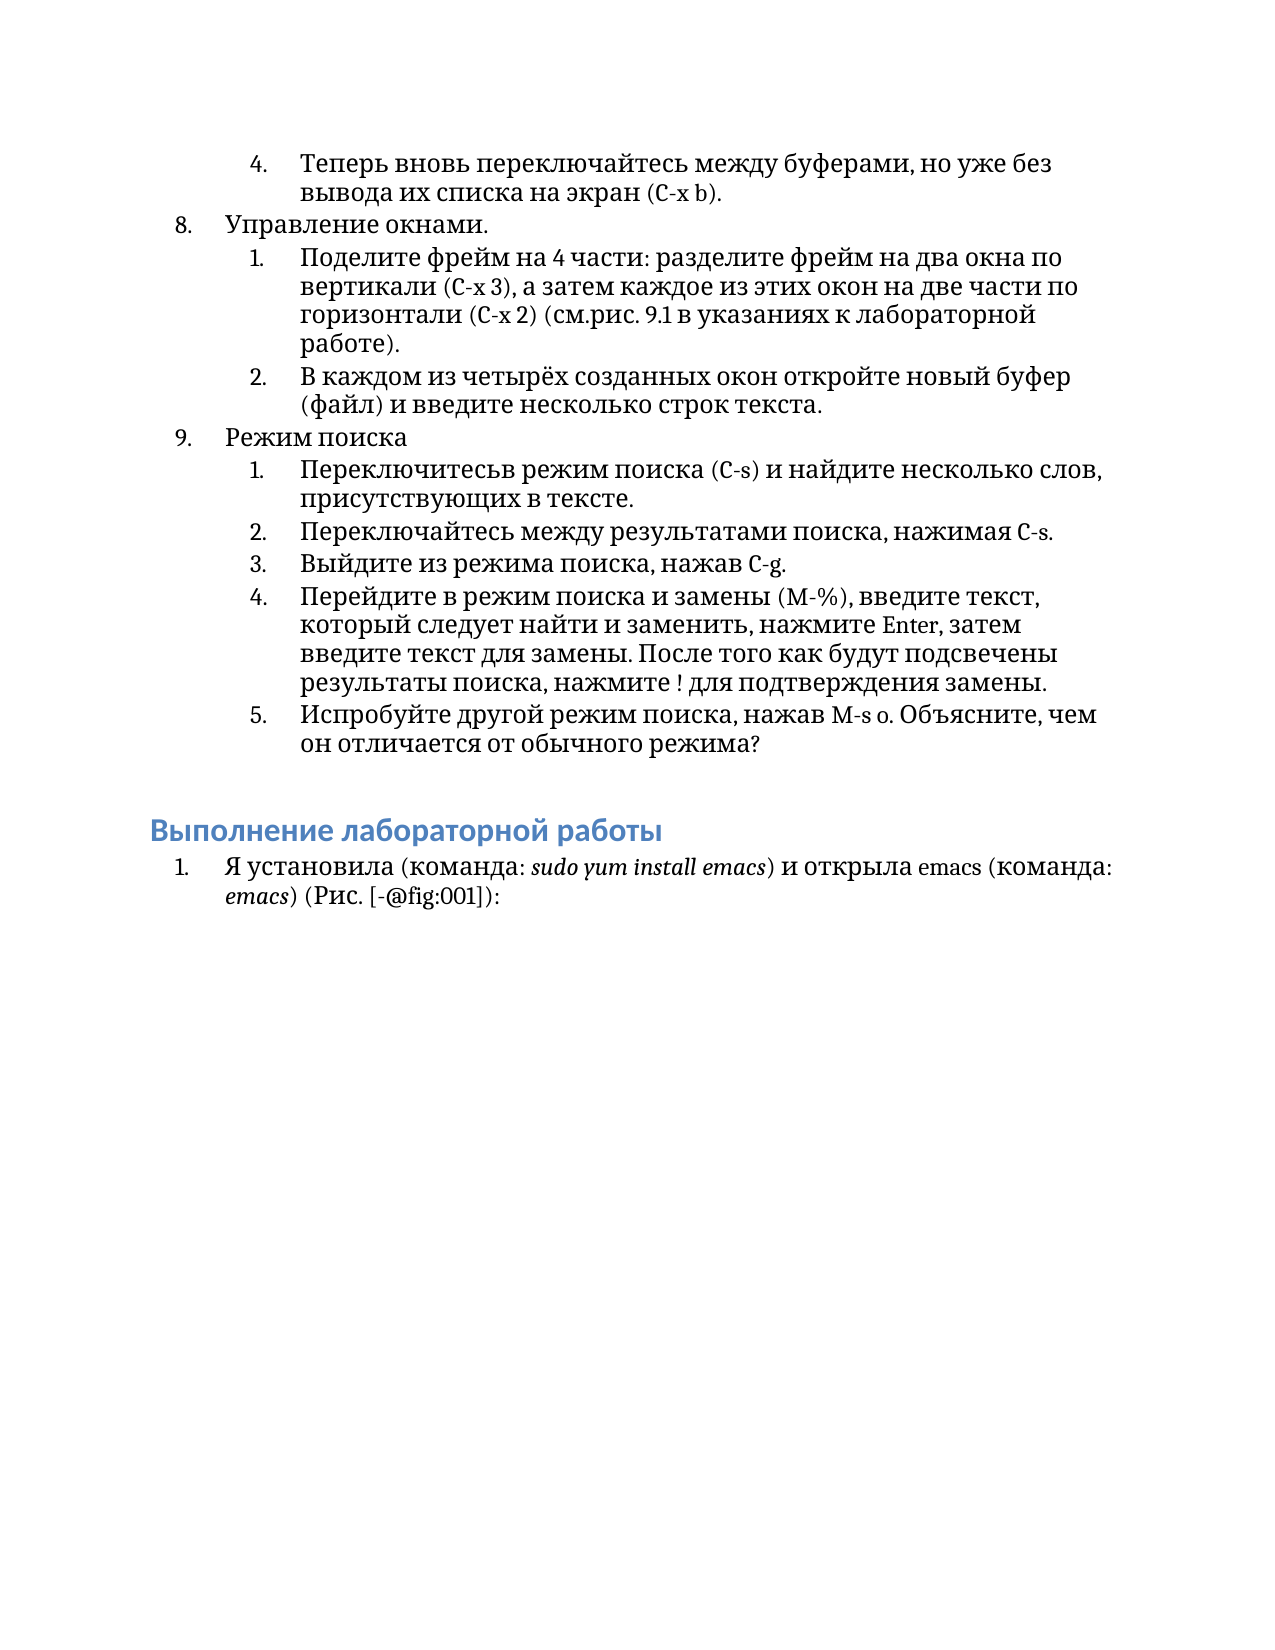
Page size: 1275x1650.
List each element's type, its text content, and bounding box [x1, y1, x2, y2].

list Поделите фрейм на 4 части: разделите фрейм на два окна по вертикали (C-x 3), а затем каждое из этих окон на две части по горизонтали (C-x 2) (см.рис. 9.1 в указаниях к лабораторной работе). [250, 244, 1125, 359]
list Выйдите из режима поиска, нажав C-g. [250, 550, 1125, 579]
list Перейдите в режим поиска и замены (M-%), введите текст, который следует найти и заменить, нажмите Enter, затем введите текст для замены. После того как будут подсвечены результаты поиска, нажмите ! для подтверждения замены. [250, 582, 1125, 697]
list В каждом из четырёх созданных окон откройте новый буфер (файл) и введите несколько строк текста. [250, 362, 1125, 420]
list Режим поиска [175, 424, 1125, 452]
list Я установила (команда: sudo yum install emacs) и открыла emacs (команда: emacs) (Рис. [-@fig:001]): [175, 853, 1125, 911]
subtitle Выполнение лабораторной работы [150, 809, 1125, 849]
list Переключитесьв режим поиска (C-s) и найдите несколько слов, присутствующих в тексте. [250, 456, 1125, 514]
list Теперь вновь переключайтесь между буферами, но уже без вывода их списка на экран (C-x b). [250, 150, 1125, 207]
list Переключайтесь между результатами поиска, нажимая C-s. [250, 517, 1125, 546]
list Испробуйте другой режим поиска, нажав M-s o. Объясните, чем он отличается от обычного режима? [250, 701, 1125, 759]
list Управление окнами. [175, 211, 1125, 240]
